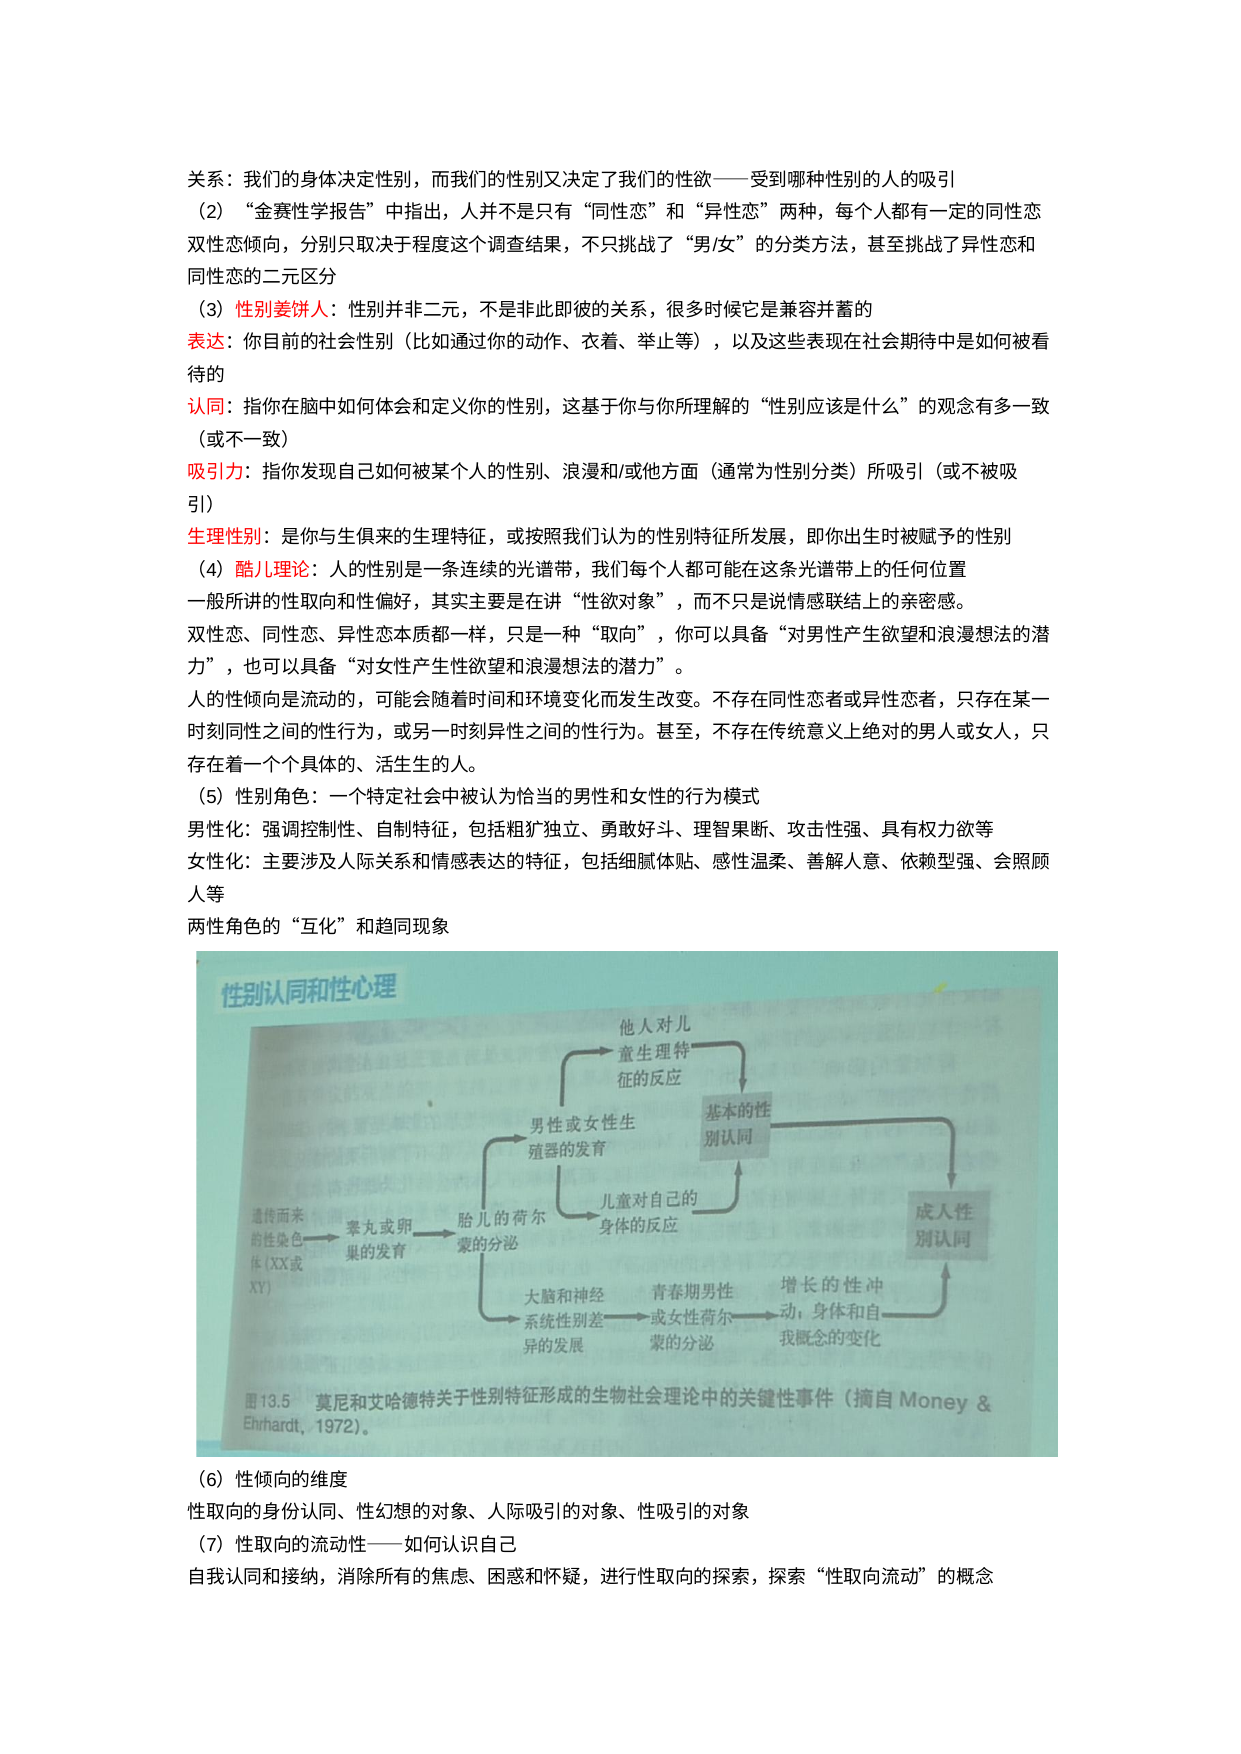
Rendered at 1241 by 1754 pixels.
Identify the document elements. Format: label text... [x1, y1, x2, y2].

list （2）“金赛性学报告”中指出，人并不是只有“同性恋”和“异性恋”两种，每个人都有一定的同性恋双性恋倾向，分别只取决于程度这个调查结果，不只挑战了“男/女”的分类方法，甚至挑战了异性恋和同性恋的二元区分 [187, 194, 1053, 292]
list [187, 162, 1053, 194]
list 性别角色：一个特定社会中被认为恰当的男性和女性的行为模式 [187, 779, 1053, 812]
list 生理性别：是你与生俱来的生理特征，或按照我们认为的性别特征所发展，即你出生时被赋予的性别 [187, 519, 1053, 552]
list 认同：指你在脑中如何体会和定义你的性别，这基于你与你所理解的“性别应该是什么”的观念有多一致（或不一致） [187, 389, 1053, 454]
list 酷儿理论：人的性别是一条连续的光谱带，我们每个人都可能在这条光谱带上的任何位置 [187, 552, 1053, 584]
picture [196, 951, 1058, 1457]
list 吸引力：指你发现自己如何被某个人的性别、浪漫和/或他方面（通常为性别分类）所吸引（或不被吸引） [187, 454, 1053, 519]
list 两性角色的“互化”和趋同现象 [187, 909, 1053, 942]
list 性取向的身份认同、性幻想的对象、人际吸引的对象、性吸引的对象 [187, 1494, 1053, 1527]
list 女性化：主要涉及人际关系和情感表达的特征，包括细腻体贴、感性温柔、善解人意、依赖型强、会照顾人等 [187, 844, 1053, 909]
list 自我认同和接纳，消除所有的焦虑、困惑和怀疑，进行性取向的探索，探索“性取向流动”的概念 [187, 1559, 1053, 1592]
list 一般所讲的性取向和性偏好，其实主要是在讲“性欲对象”，而不只是说情感联结上的亲密感。 [187, 584, 1053, 617]
list （3）性别姜饼人：性别并非二元，不是非此即彼的关系，很多时候它是兼容并蓄的 [187, 292, 1053, 324]
list 双性恋、同性恋、异性恋本质都一样，只是一种“取向”，你可以具备“对男性产生欲望和浪漫想法的潜力”，也可以具备“对女性产生性欲望和浪漫想法的潜力”。 [187, 617, 1053, 682]
list 表达：你目前的社会性别（比如通过你的动作、衣着、举止等），以及这些表现在社会期待中是如何被看待的 [187, 324, 1053, 389]
list 男性化：强调控制性、自制特征，包括粗犷独立、勇敢好斗、理智果断、攻击性强、具有权力欲等 [187, 812, 1053, 844]
list 性取向的流动性——如何认识自己 [187, 1527, 1053, 1559]
list 人的性倾向是流动的，可能会随着时间和环境变化而发生改变。不存在同性恋者或异性恋者，只存在某一时刻同性之间的性行为，或另一时刻异性之间的性行为。甚至，不存在传统意义上绝对的男人或女人，只存在着一个个具体的、活生生的人。 [187, 682, 1053, 779]
